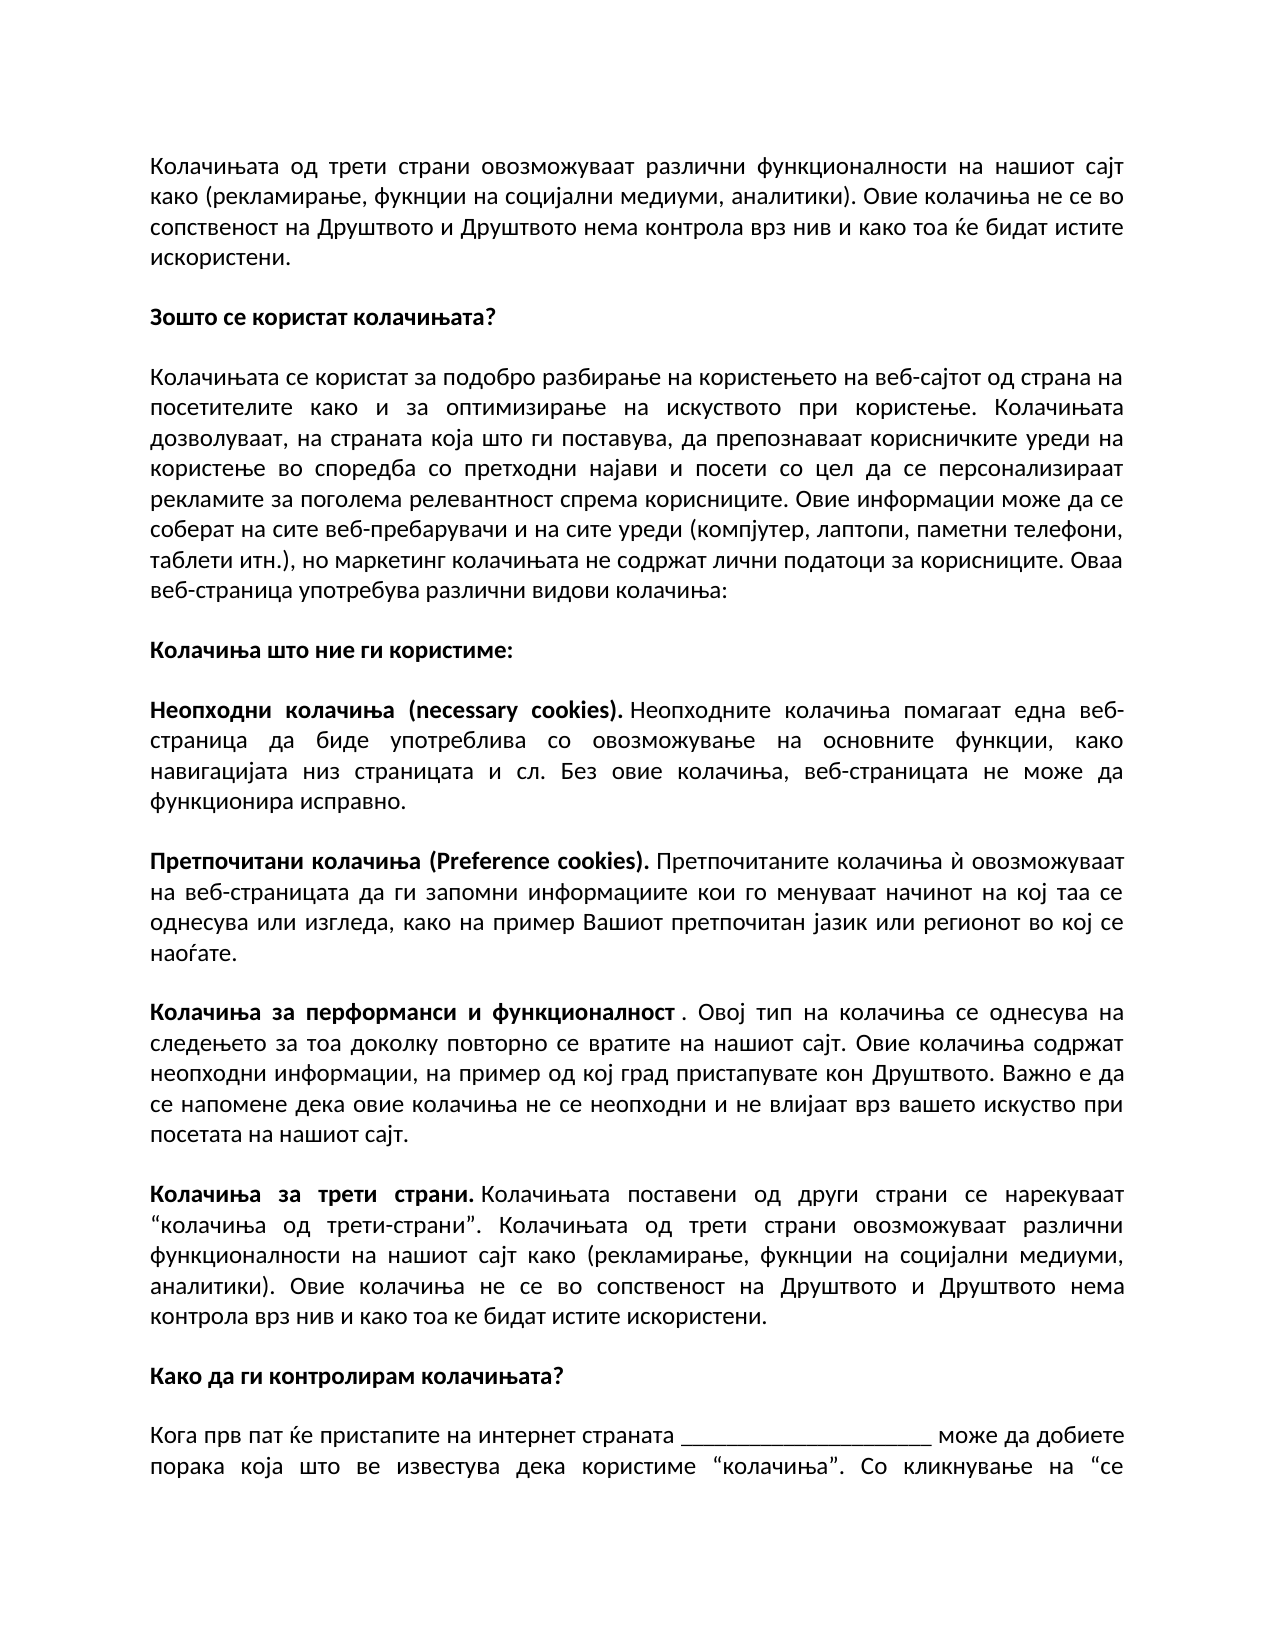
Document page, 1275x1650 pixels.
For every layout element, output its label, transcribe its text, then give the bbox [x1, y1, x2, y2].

text Зошто се користат колачињата? [150, 301, 1125, 332]
text Колачиња што ние ги користиме: [150, 634, 1125, 665]
text Колачиња за перформанси и функционалност . Овој тип на колачиња се однесува на следењето за тоа доколку повторно се вратите на нашиот сајт. Овие колачиња содржат неопходни информации, на пример од кој град пристапувате кон Друштвото. Важно е да се напомене дека овие колачиња не се неопходни и не влијаат врз вашето искуство при посетата на нашиот сајт. [150, 996, 1125, 1149]
text Претпочитани колачиња (Preference cookies). Претпочитаните колачиња ѝ овозможуваат на веб-страницата да ги запомни информациите кои го менуваат начинот на кој таа се однесува или изгледа, како на пример Вашиот претпочитан јазик или регионот во кој се наоѓате. [150, 845, 1125, 967]
text Колачињата од трети страни овозможуваат различни функционалности на нашиот сајт како (рекламирање, фукнции на социјални медиуми, аналитики). Овие колачиња не се во сопственост на Друштвото и Друштвото нема контрола врз нив и како тоа ќе бидат истите искористени. [150, 150, 1125, 272]
text Неопходни колачиња (necessary cookies). Неопходните колачиња помагаат една веб-страница да биде употреблива со овозможување на основните функции, како навигацијата низ страницата и сл. Без овие колачиња, веб-страницата не може да функционира исправно. [150, 694, 1125, 816]
text Колачиња за трети страни. Колачињата поставени од други страни се нарекуваат “колачиња од трети-страни”. Колачињата од трети страни овозможуваат различни функционалности на нашиот сајт како (рекламирање, фукнции на социјални медиуми, аналитики). Овие колачиња не се во сопственост на Друштвото и Друштвото нема контрола врз нив и како тоа ке бидат истите искористени. [150, 1178, 1125, 1331]
text Колачињата се користат за подобро разбирање на користењето на веб-сајтот од страна на посетителите како и за оптимизирање на искуството при користење. Колачињата дозволуваат, на страната која што ги поставува, да препознаваат корисничките уреди на користење во споредба со претходни најави и посети со цел да се персонализираат рекламите за поголема релевантност спрема корисниците. Овие информации може да се соберат на сите веб-пребарувачи и на сите уреди (компјутер, лаптопи, паметни телефони, таблети итн.), но маркетинг колачињата не содржат лични податоци за корисниците. Оваа веб-страница употребува различни видови колачиња: [150, 361, 1125, 605]
text Како да ги контролирам колачињата? [150, 1360, 1125, 1391]
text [150, 1420, 1125, 1481]
